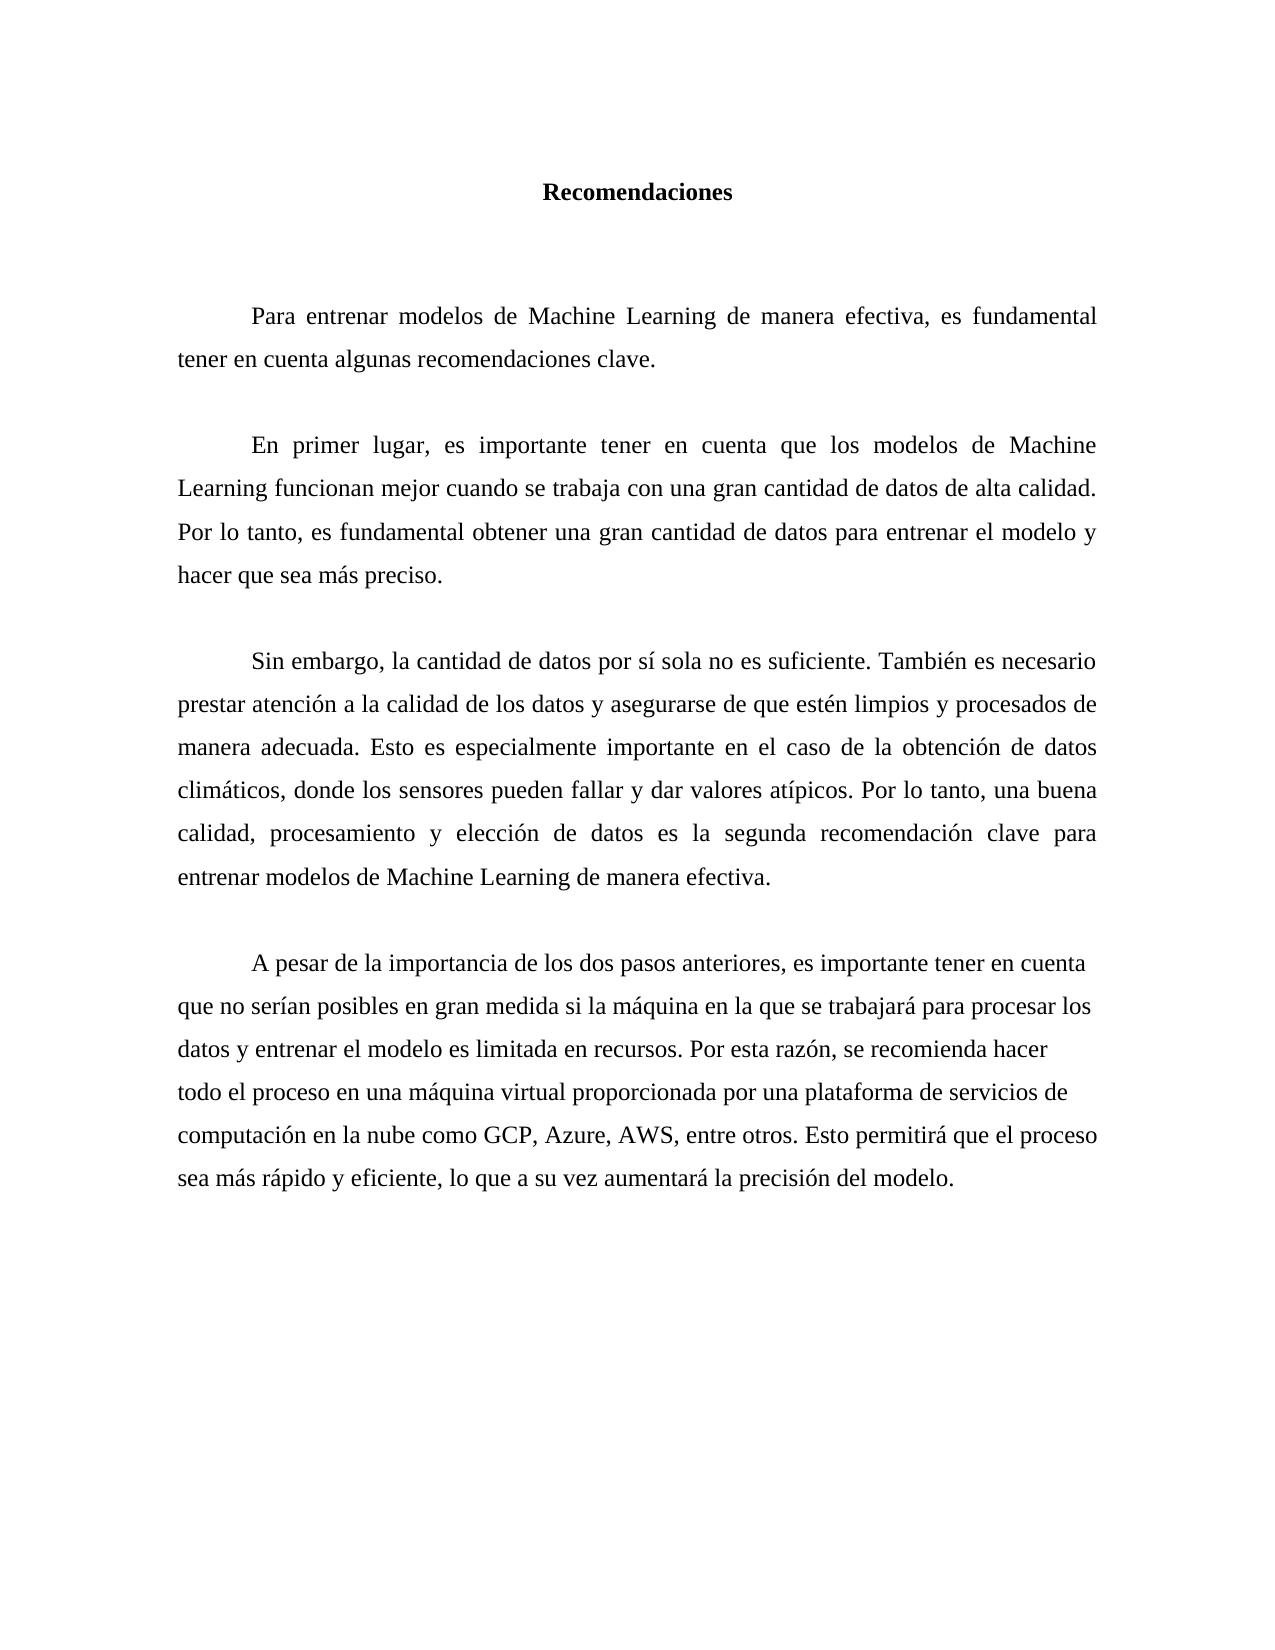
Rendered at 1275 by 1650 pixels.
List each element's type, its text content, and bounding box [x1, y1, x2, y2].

text Sin embargo, la cantidad de datos por sí sola no es suficiente. También es necesario prestar atención a la calidad de los datos y asegurarse de que estén limpios y procesados de manera adecuada. Esto es especialmente importante en el caso de la obtención de datos climáticos, donde los sensores pueden fallar y dar valores atípicos. Por lo tanto, una buena calidad, procesamiento y elección de datos es la segunda recomendación clave para entrenar modelos de Machine Learning de manera efectiva. [177, 646, 1098, 890]
subtitle Recomendaciones [177, 177, 1098, 206]
text A pesar de la importancia de los dos pasos anteriores, es importante tener en cuenta que no serían posibles en gran medida si la máquina en la que se trabajará para procesar los datos y entrenar el modelo es limitada en recursos. Por esta razón, se recomienda hacer todo el proceso en una máquina virtual proporcionada por una plataforma de servicios de computación en la nube como GCP, Azure, AWS, entre otros. Esto permitirá que el proceso sea más rápido y eficiente, lo que a su vez aumentará la precisión del modelo. [177, 948, 1098, 1192]
text En primer lugar, es importante tener en cuenta que los modelos de Machine Learning funcionan mejor cuando se trabaja con una gran cantidad de datos de alta calidad. Por lo tanto, es fundamental obtener una gran cantidad de datos para entrenar el modelo y hacer que sea más preciso. [177, 430, 1098, 588]
text Para entrenar modelos de Machine Learning de manera efectiva, es fundamental tener en cuenta algunas recomendaciones clave. [177, 301, 1098, 373]
